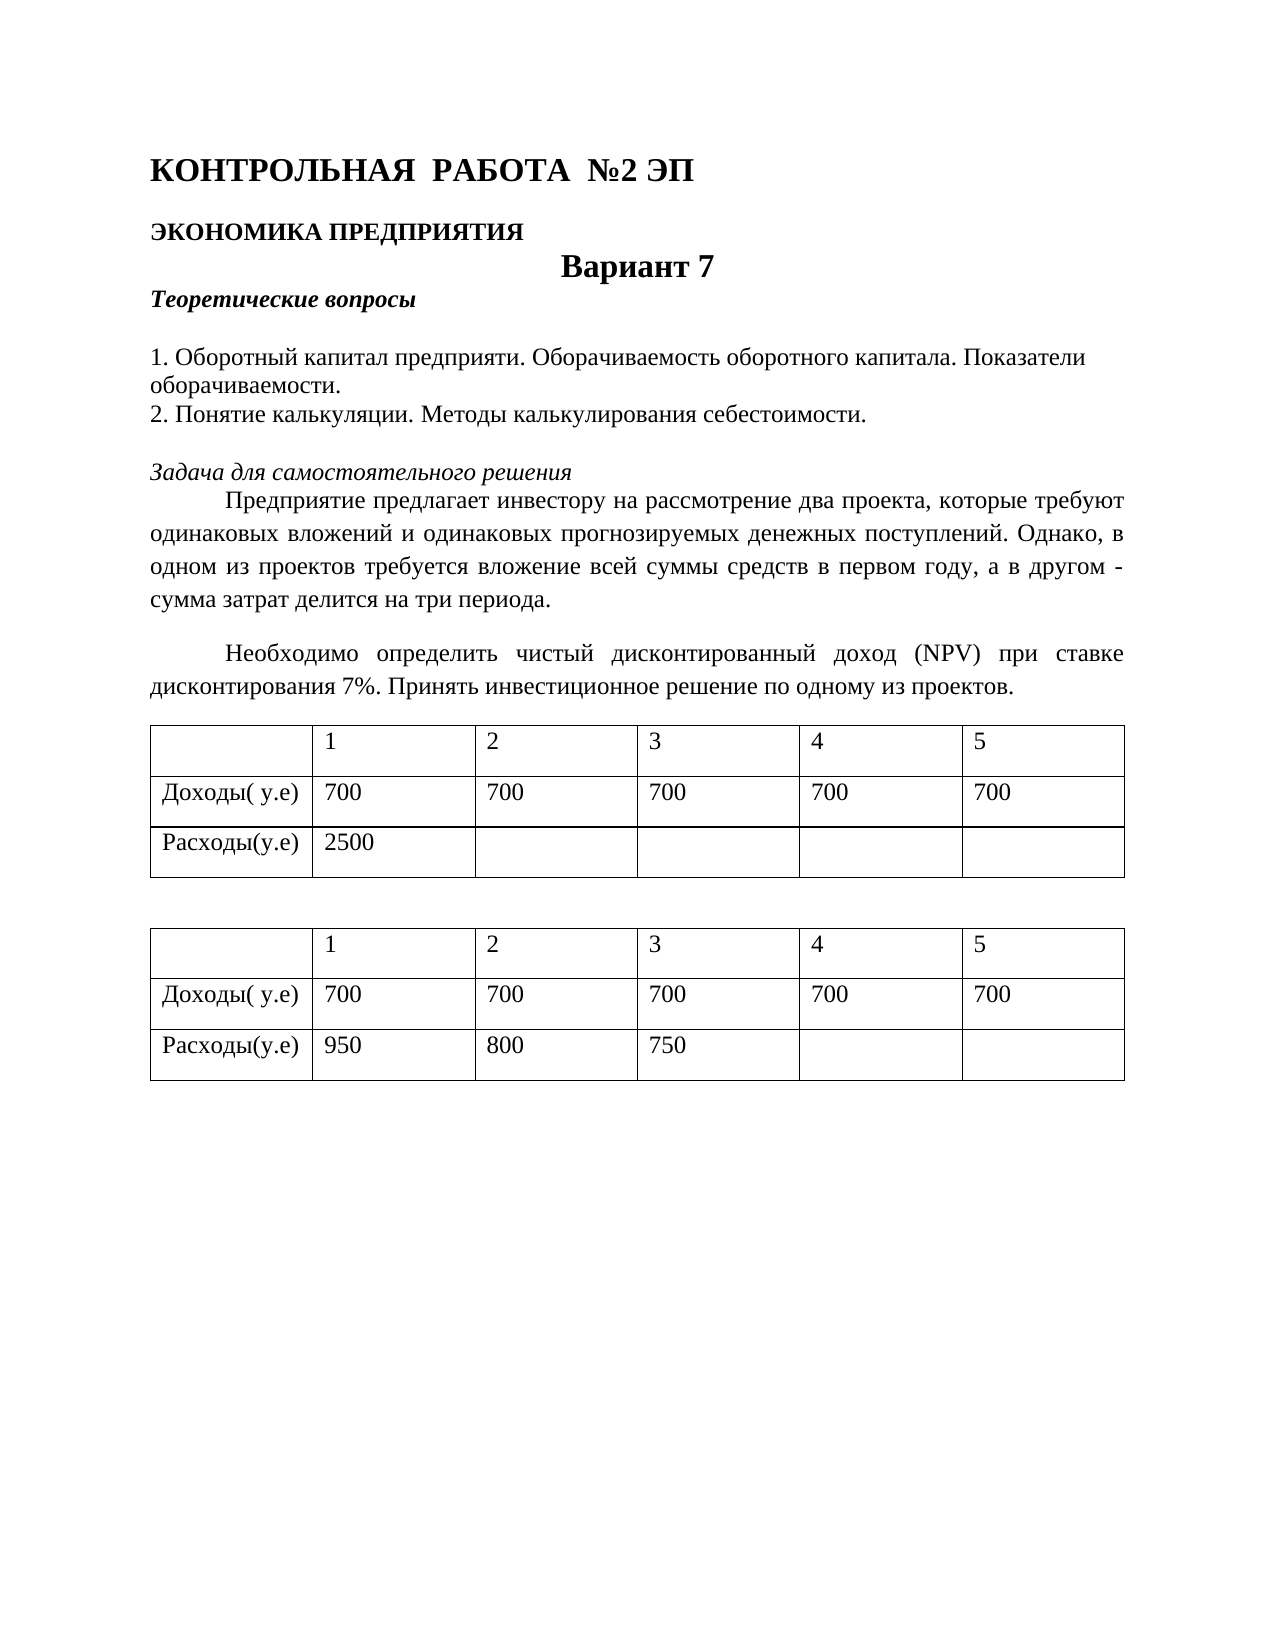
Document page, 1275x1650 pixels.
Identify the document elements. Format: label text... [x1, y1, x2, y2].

text ЭКОНОМИКА ПРЕДПРИЯТИЯ [150, 217, 1125, 246]
table_header 2 [476, 726, 637, 776]
table_cell 700 [638, 979, 799, 1029]
table_cell 700 [963, 979, 1124, 1029]
table_cell 950 [313, 1030, 475, 1079]
table_cell 700 [313, 777, 475, 826]
table_header 1 [313, 726, 475, 776]
table_cell 700 [800, 979, 962, 1029]
text 1. Оборотный капитал предприяти. Оборачиваемость оборотного капитала. Показатели оборачиваемости. [150, 342, 1125, 399]
table_cell [963, 1030, 1124, 1079]
table_cell 700 [313, 979, 475, 1029]
table_cell Расходы(у.е) [151, 828, 312, 877]
table_cell [963, 828, 1124, 877]
table_cell 700 [963, 777, 1124, 826]
table_cell 700 [800, 777, 962, 826]
table_cell Доходы( у.е) [151, 777, 312, 826]
table_cell [800, 1030, 962, 1079]
text Задача для самостоятельного решения [150, 457, 1125, 485]
text Теоретические вопросы [150, 284, 1125, 313]
text Необходимо определить чистый дисконтированный доход (NPV) при ставке дисконтирования 7%. Принять инвестиционное решение по одному из проектов. [150, 638, 1125, 700]
table_cell [476, 828, 637, 877]
table_header 5 [963, 929, 1124, 978]
text Предприятие предлагает инвестору на рассмотрение два проекта, которые требуют одинаковых вложений и одинаковых прогнозируемых денежных поступлений. Однако, в одном из проектов требуется вложение всей суммы средств в первом году, а в другом - сумма затрат делится на три периода. [150, 485, 1125, 613]
table_header [151, 929, 312, 978]
text Вариант 7 [150, 246, 1125, 284]
table_header 1 [313, 929, 475, 978]
table_cell 700 [638, 777, 799, 826]
table_cell [638, 828, 799, 877]
table_cell 800 [476, 1030, 637, 1079]
table_header 4 [800, 929, 962, 978]
table_header 4 [800, 726, 962, 776]
text 2. Понятие калькуляции. Методы калькулирования себестоимости. [150, 399, 1125, 428]
table_cell 2500 [313, 828, 475, 877]
table_header 2 [476, 929, 637, 978]
text КОНТРОЛЬНАЯ РАБОТА №2 ЭП [150, 150, 1125, 188]
table_header 3 [638, 726, 799, 776]
table_header [151, 726, 312, 776]
table_cell Расходы(у.е) [151, 1030, 312, 1079]
table_cell 700 [476, 979, 637, 1029]
table_header 3 [638, 929, 799, 978]
table_cell 700 [476, 777, 637, 826]
table_cell [800, 828, 962, 877]
table_header 5 [963, 726, 1124, 776]
table_cell 750 [638, 1030, 799, 1079]
table_cell Доходы( у.е) [151, 979, 312, 1029]
